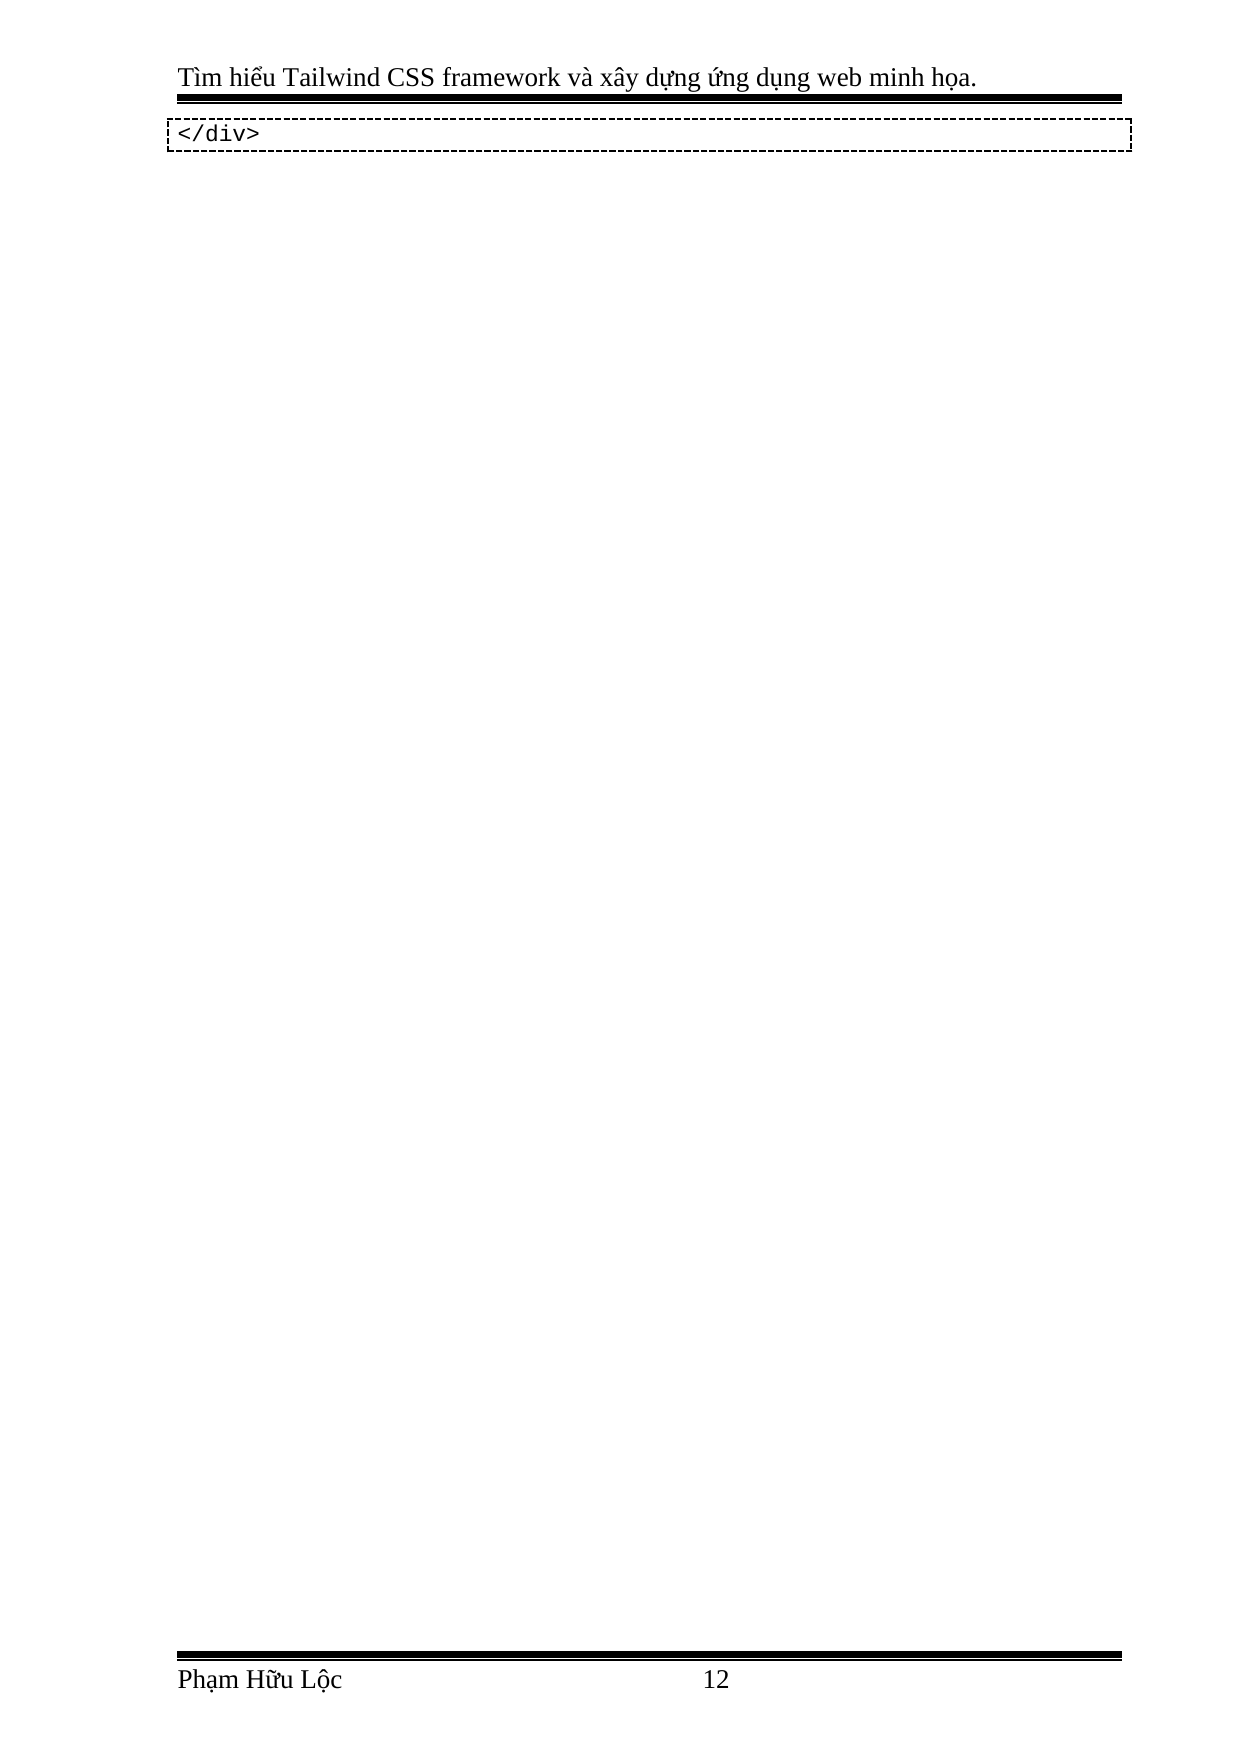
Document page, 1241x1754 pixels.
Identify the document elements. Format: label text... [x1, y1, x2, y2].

text </div> [167, 118, 1132, 152]
